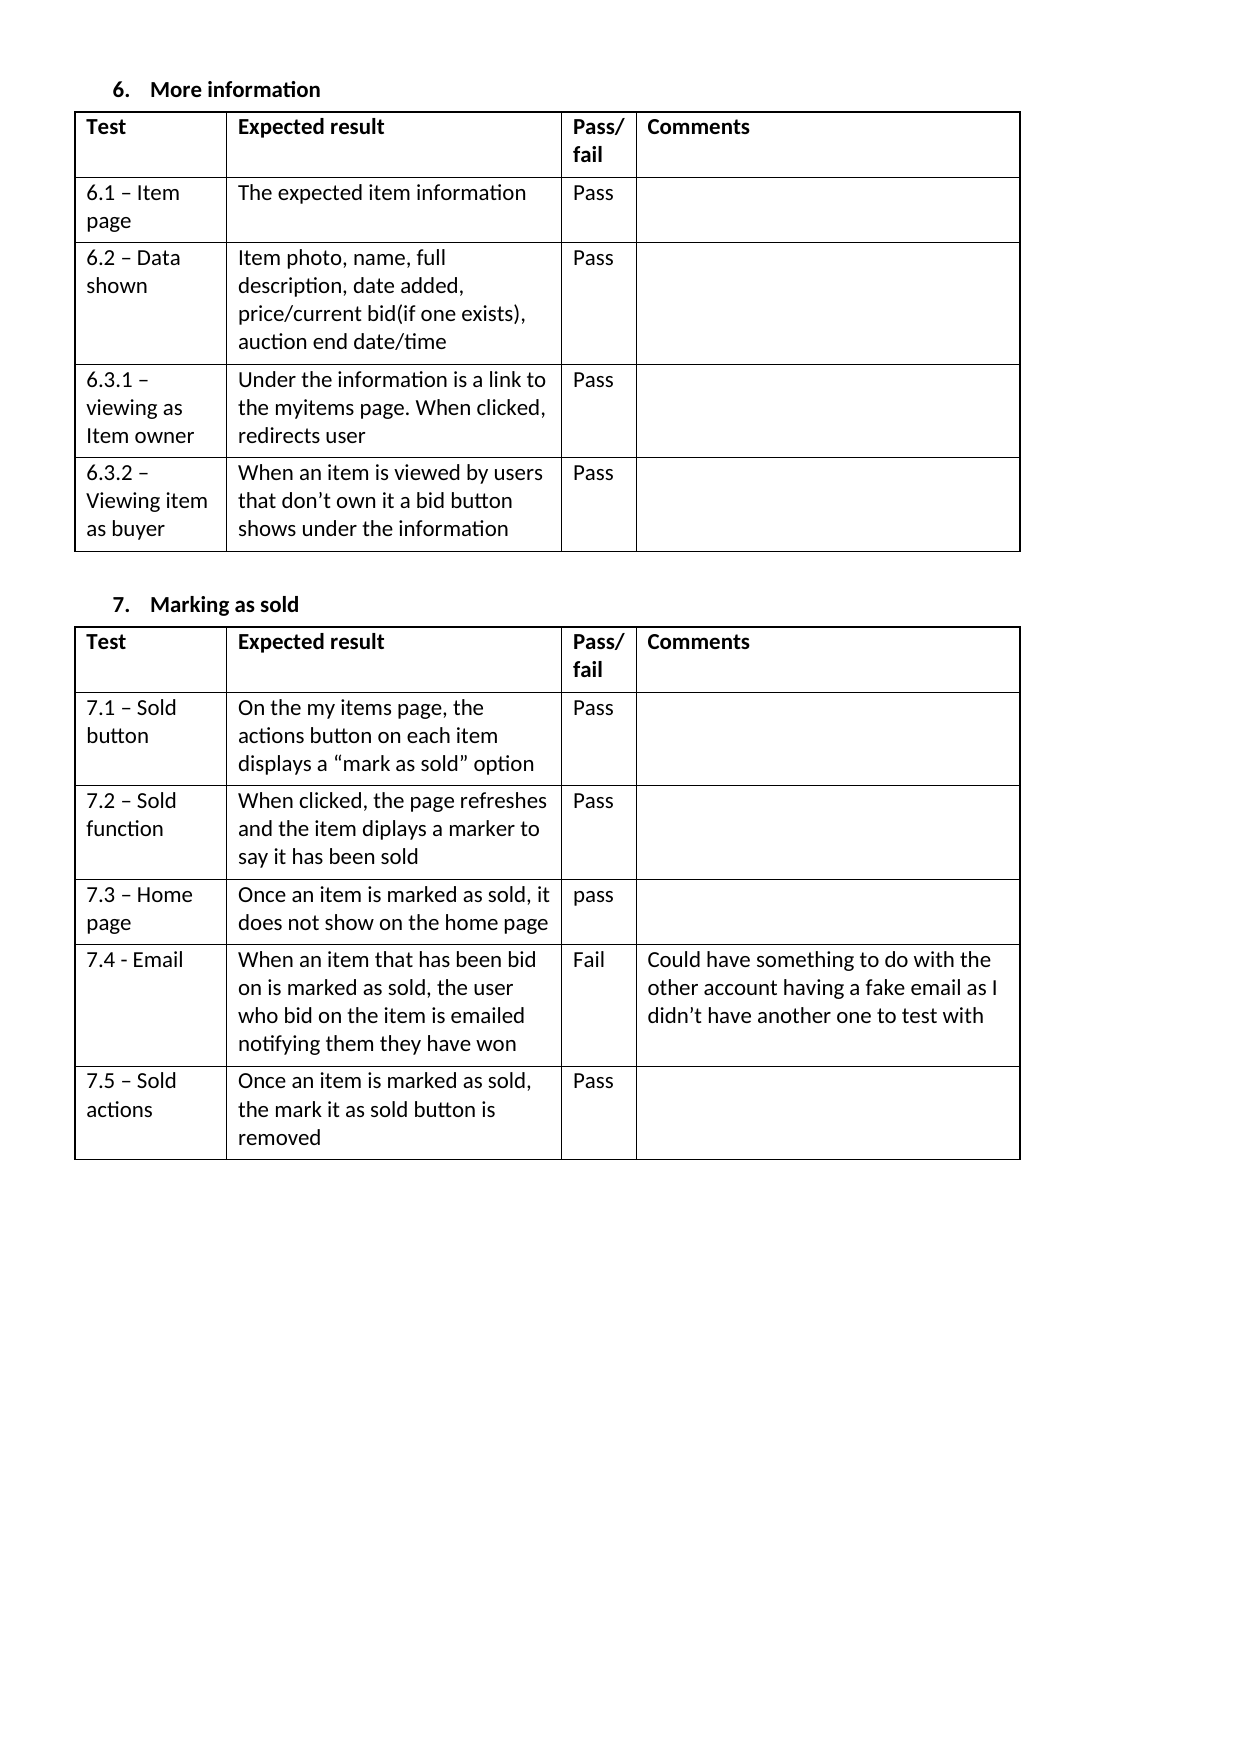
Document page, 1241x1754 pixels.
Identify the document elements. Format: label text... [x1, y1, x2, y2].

table_cell Fail [562, 945, 636, 1066]
table_cell Pass [562, 458, 636, 551]
table_cell 6.2 – Data shown [76, 243, 226, 364]
table_cell The expected item information [227, 178, 561, 242]
table_cell 7.3 – Home page [76, 880, 226, 944]
table_cell [637, 880, 1019, 944]
table_cell [637, 458, 1019, 551]
table_cell Under the information is a link to the myitems page. When clicked, redirects user [227, 365, 561, 457]
table_cell 6.3.2 – Viewing item as buyer [76, 458, 226, 551]
list More information [112, 75, 1165, 103]
table_cell 7.2 – Sold function [76, 786, 226, 879]
table_cell Pass [562, 178, 636, 242]
table_cell Pass [562, 243, 636, 364]
table_header Comments [637, 628, 1019, 692]
table_cell [637, 365, 1019, 457]
table_header Test [76, 628, 226, 692]
table_cell When an item is viewed by users that don’t own it a bid button shows under the information [227, 458, 561, 551]
table_header Pass/ fail [562, 113, 636, 177]
table_cell Pass [562, 693, 636, 785]
list Marking as sold [112, 590, 1165, 618]
table_cell 6.3.1 – viewing as Item owner [76, 365, 226, 457]
table_cell Pass [562, 365, 636, 457]
table_cell Could have something to do with the other account having a fake email as I didn’t have another one to test with [637, 945, 1019, 1066]
table_header Comments [637, 113, 1019, 177]
table_cell When clicked, the page refreshes and the item diplays a marker to say it has been sold [227, 786, 561, 879]
table_cell Once an item is marked as sold, the mark it as sold button is removed [227, 1067, 561, 1159]
table_cell [637, 1067, 1019, 1159]
table_cell Pass [562, 1067, 636, 1159]
table_cell Once an item is marked as sold, it does not show on the home page [227, 880, 561, 944]
table_cell [637, 693, 1019, 785]
table_header Test [76, 113, 226, 177]
table_cell 6.1 – Item page [76, 178, 226, 242]
table_header Expected result [227, 113, 561, 177]
table_cell [637, 243, 1019, 364]
table_header Pass/ fail [562, 628, 636, 692]
table_cell Item photo, name, full description, date added, price/current bid(if one exists), auction end date/time [227, 243, 561, 364]
table_header Expected result [227, 628, 561, 692]
table_cell 7.1 – Sold button [76, 693, 226, 785]
table_cell pass [562, 880, 636, 944]
table_cell 7.4 - Email [76, 945, 226, 1066]
table_cell [637, 786, 1019, 879]
table_cell 7.5 – Sold actions [76, 1067, 226, 1159]
table_cell On the my items page, the actions button on each item displays a “mark as sold” option [227, 693, 561, 785]
table_cell When an item that has been bid on is marked as sold, the user who bid on the item is emailed notifying them they have won [227, 945, 561, 1066]
table_cell Pass [562, 786, 636, 879]
table_cell [637, 178, 1019, 242]
